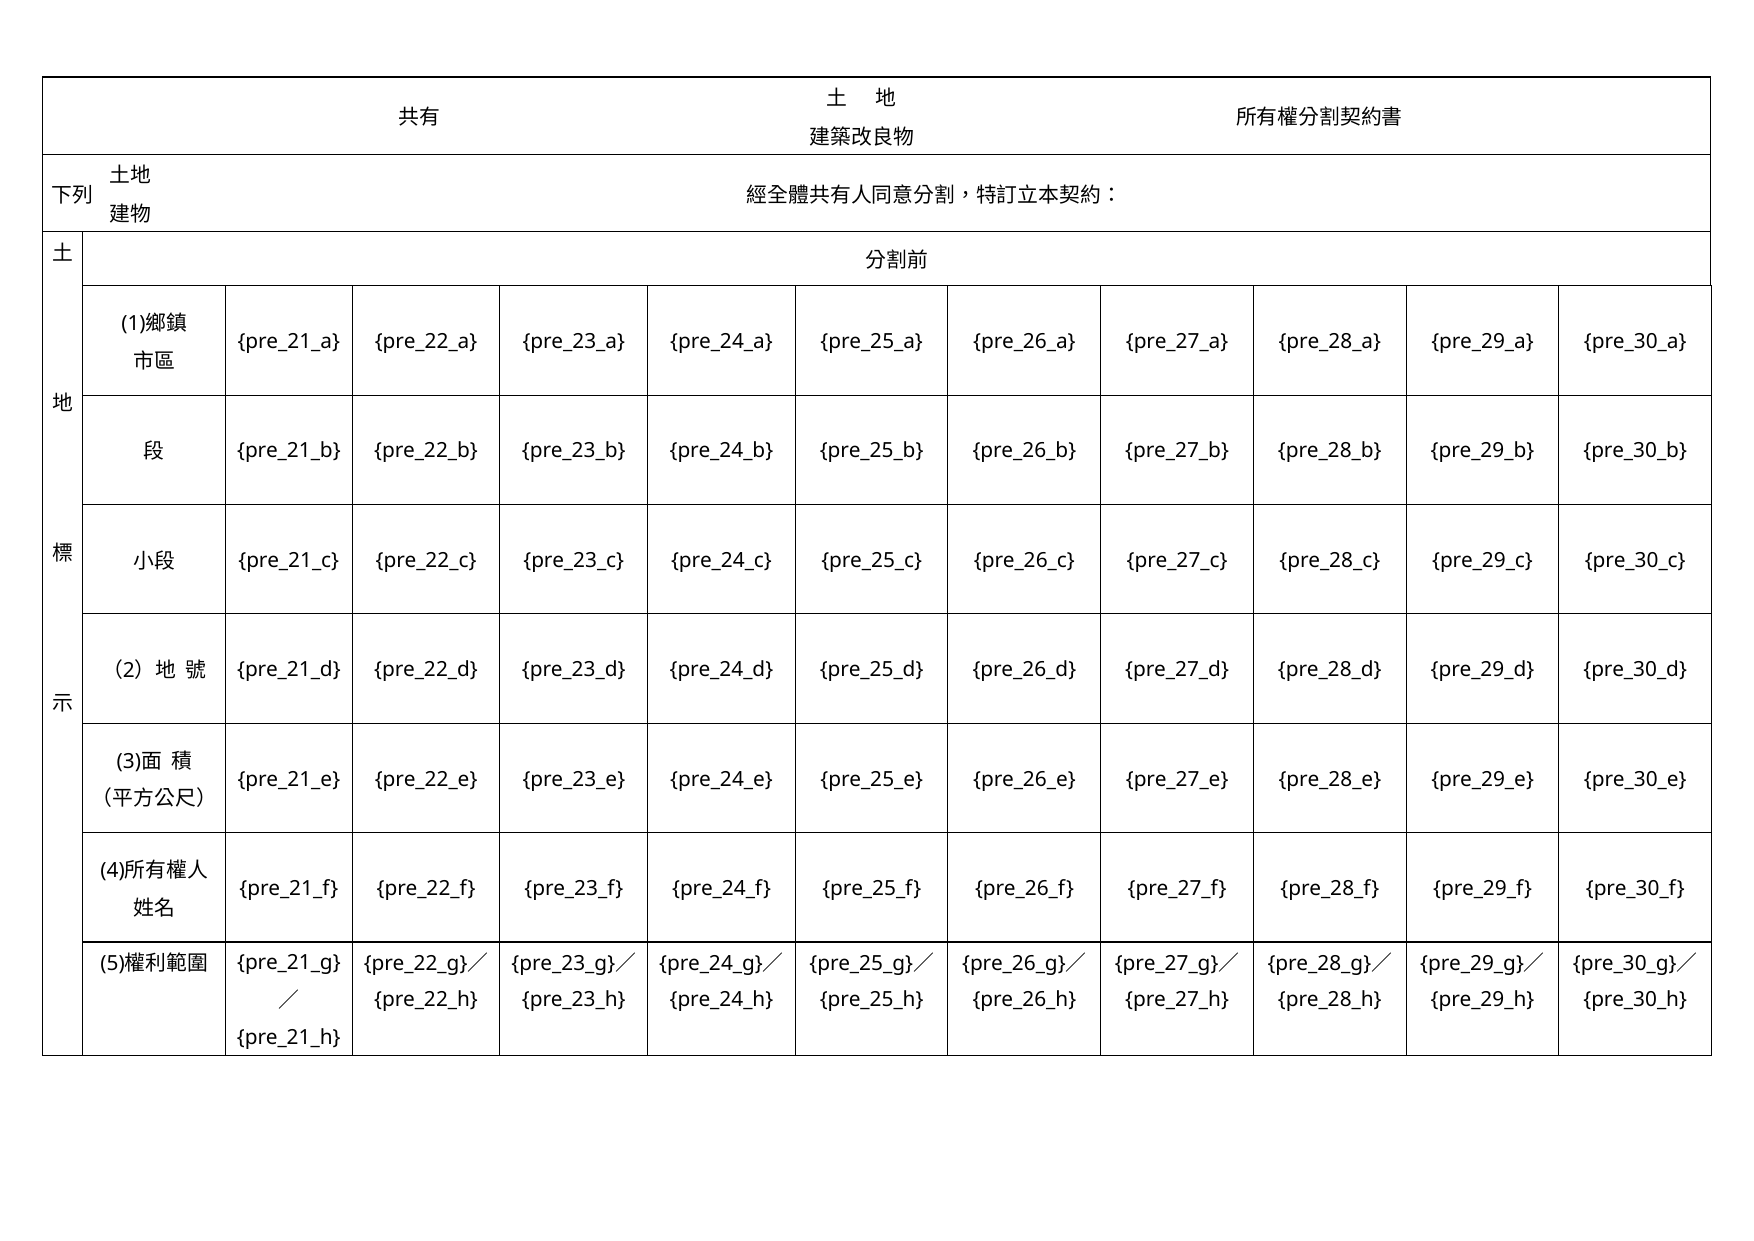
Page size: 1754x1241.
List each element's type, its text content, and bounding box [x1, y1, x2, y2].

table_cell {pre_25_b} [796, 396, 947, 504]
table_cell {pre_24_d} [648, 614, 795, 723]
table_cell {pre_30_g}／{pre_30_h} [1559, 943, 1711, 1055]
table_cell {pre_27_f} [1101, 833, 1253, 941]
table_cell {pre_29_d} [1407, 614, 1558, 723]
table_cell {pre_22_b} [353, 396, 499, 504]
table_cell {pre_30_b} [1559, 396, 1711, 504]
table_header 所有權分割契約書 [928, 78, 1710, 154]
table_cell {pre_25_f} [796, 833, 947, 941]
table_cell {pre_21_a} [226, 286, 352, 394]
table_header 土 地 [795, 78, 928, 115]
table_cell {pre_27_g}／{pre_27_h} [1101, 943, 1253, 1055]
table_cell {pre_25_c} [796, 505, 947, 613]
table_cell {pre_28_a} [1254, 286, 1406, 394]
table_cell {pre_30_d} [1559, 614, 1711, 723]
table_cell {pre_24_e} [648, 724, 795, 832]
table_cell 土 地 標 示 [43, 232, 82, 1055]
table_cell {pre_23_d} [500, 614, 647, 723]
table_cell {pre_22_a} [353, 286, 499, 394]
table_cell {pre_23_c} [500, 505, 647, 613]
table_header 共有 [43, 78, 795, 154]
table_cell {pre_23_g}／{pre_23_h} [500, 943, 647, 1055]
table_cell {pre_29_b} [1407, 396, 1558, 504]
table_cell {pre_27_d} [1101, 614, 1253, 723]
table_cell {pre_28_f} [1254, 833, 1406, 941]
table_cell {pre_30_f} [1559, 833, 1711, 941]
table_cell (3)面 積 （平方公尺） [83, 724, 225, 832]
table_cell {pre_21_f} [226, 833, 352, 941]
table_cell {pre_21_b} [226, 396, 352, 504]
table_cell (1)鄉鎮 市區 [83, 286, 225, 394]
table_cell {pre_22_g}／{pre_22_h} [353, 943, 499, 1055]
table_cell {pre_26_g}／{pre_26_h} [948, 943, 1100, 1055]
table_cell {pre_30_e} [1559, 724, 1711, 832]
table_cell {pre_23_f} [500, 833, 647, 941]
table_cell {pre_22_d} [353, 614, 499, 723]
table_cell (4)所有權人 姓名 [83, 833, 225, 941]
table_cell {pre_25_e} [796, 724, 947, 832]
table_cell {pre_26_c} [948, 505, 1100, 613]
table_cell {pre_26_a} [948, 286, 1100, 394]
table_cell {pre_22_c} [353, 505, 499, 613]
table_cell {pre_21_d} [226, 614, 352, 723]
table_cell 經全體共有人同意分割，特訂立本契約： [158, 155, 1710, 231]
table_cell {pre_28_c} [1254, 505, 1406, 613]
table_cell {pre_29_g}／{pre_29_h} [1407, 943, 1558, 1055]
table_cell {pre_21_c} [226, 505, 352, 613]
table_cell {pre_28_g}／{pre_28_h} [1254, 943, 1406, 1055]
table_cell {pre_30_c} [1559, 505, 1711, 613]
table_cell {pre_24_c} [648, 505, 795, 613]
table_cell {pre_21_e} [226, 724, 352, 832]
table_cell 土地 [102, 155, 158, 192]
table_cell {pre_30_a} [1559, 286, 1711, 394]
table_cell {pre_22_f} [353, 833, 499, 941]
table_cell {pre_27_a} [1101, 286, 1253, 394]
table_cell (5)權利範圍 [83, 943, 225, 1055]
table_cell {pre_25_g}／{pre_25_h} [796, 943, 947, 1055]
table_cell 建築改良物 [795, 115, 928, 154]
table_cell {pre_23_e} [500, 724, 647, 832]
table_cell {pre_28_b} [1254, 396, 1406, 504]
table_cell {pre_24_g}／{pre_24_h} [648, 943, 795, 1055]
table_cell 下列 [43, 155, 102, 231]
table_cell {pre_29_c} [1407, 505, 1558, 613]
table_cell {pre_23_b} [500, 396, 647, 504]
table_cell {pre_26_b} [948, 396, 1100, 504]
table_cell {pre_23_a} [500, 286, 647, 394]
table_cell {pre_26_f} [948, 833, 1100, 941]
table_cell 建物 [102, 193, 158, 231]
table_cell {pre_25_d} [796, 614, 947, 723]
table_cell {pre_27_e} [1101, 724, 1253, 832]
table_cell 分割前 [83, 232, 1710, 285]
table_cell {pre_26_d} [948, 614, 1100, 723]
table_cell （2）地 號 [83, 614, 225, 723]
table_cell {pre_27_b} [1101, 396, 1253, 504]
table_cell {pre_28_d} [1254, 614, 1406, 723]
table_cell {pre_24_b} [648, 396, 795, 504]
table_cell {pre_29_a} [1407, 286, 1558, 394]
table_cell {pre_29_f} [1407, 833, 1558, 941]
table_cell {pre_26_e} [948, 724, 1100, 832]
table_cell {pre_21_g}／{pre_21_h} [226, 943, 352, 1055]
table_cell {pre_24_f} [648, 833, 795, 941]
table_cell 段 [83, 396, 225, 504]
table_cell {pre_28_e} [1254, 724, 1406, 832]
table_cell 小段 [83, 505, 225, 613]
table_cell {pre_24_a} [648, 286, 795, 394]
table_cell {pre_25_a} [796, 286, 947, 394]
table_cell {pre_29_e} [1407, 724, 1558, 832]
table_cell {pre_27_c} [1101, 505, 1253, 613]
table_cell {pre_22_e} [353, 724, 499, 832]
